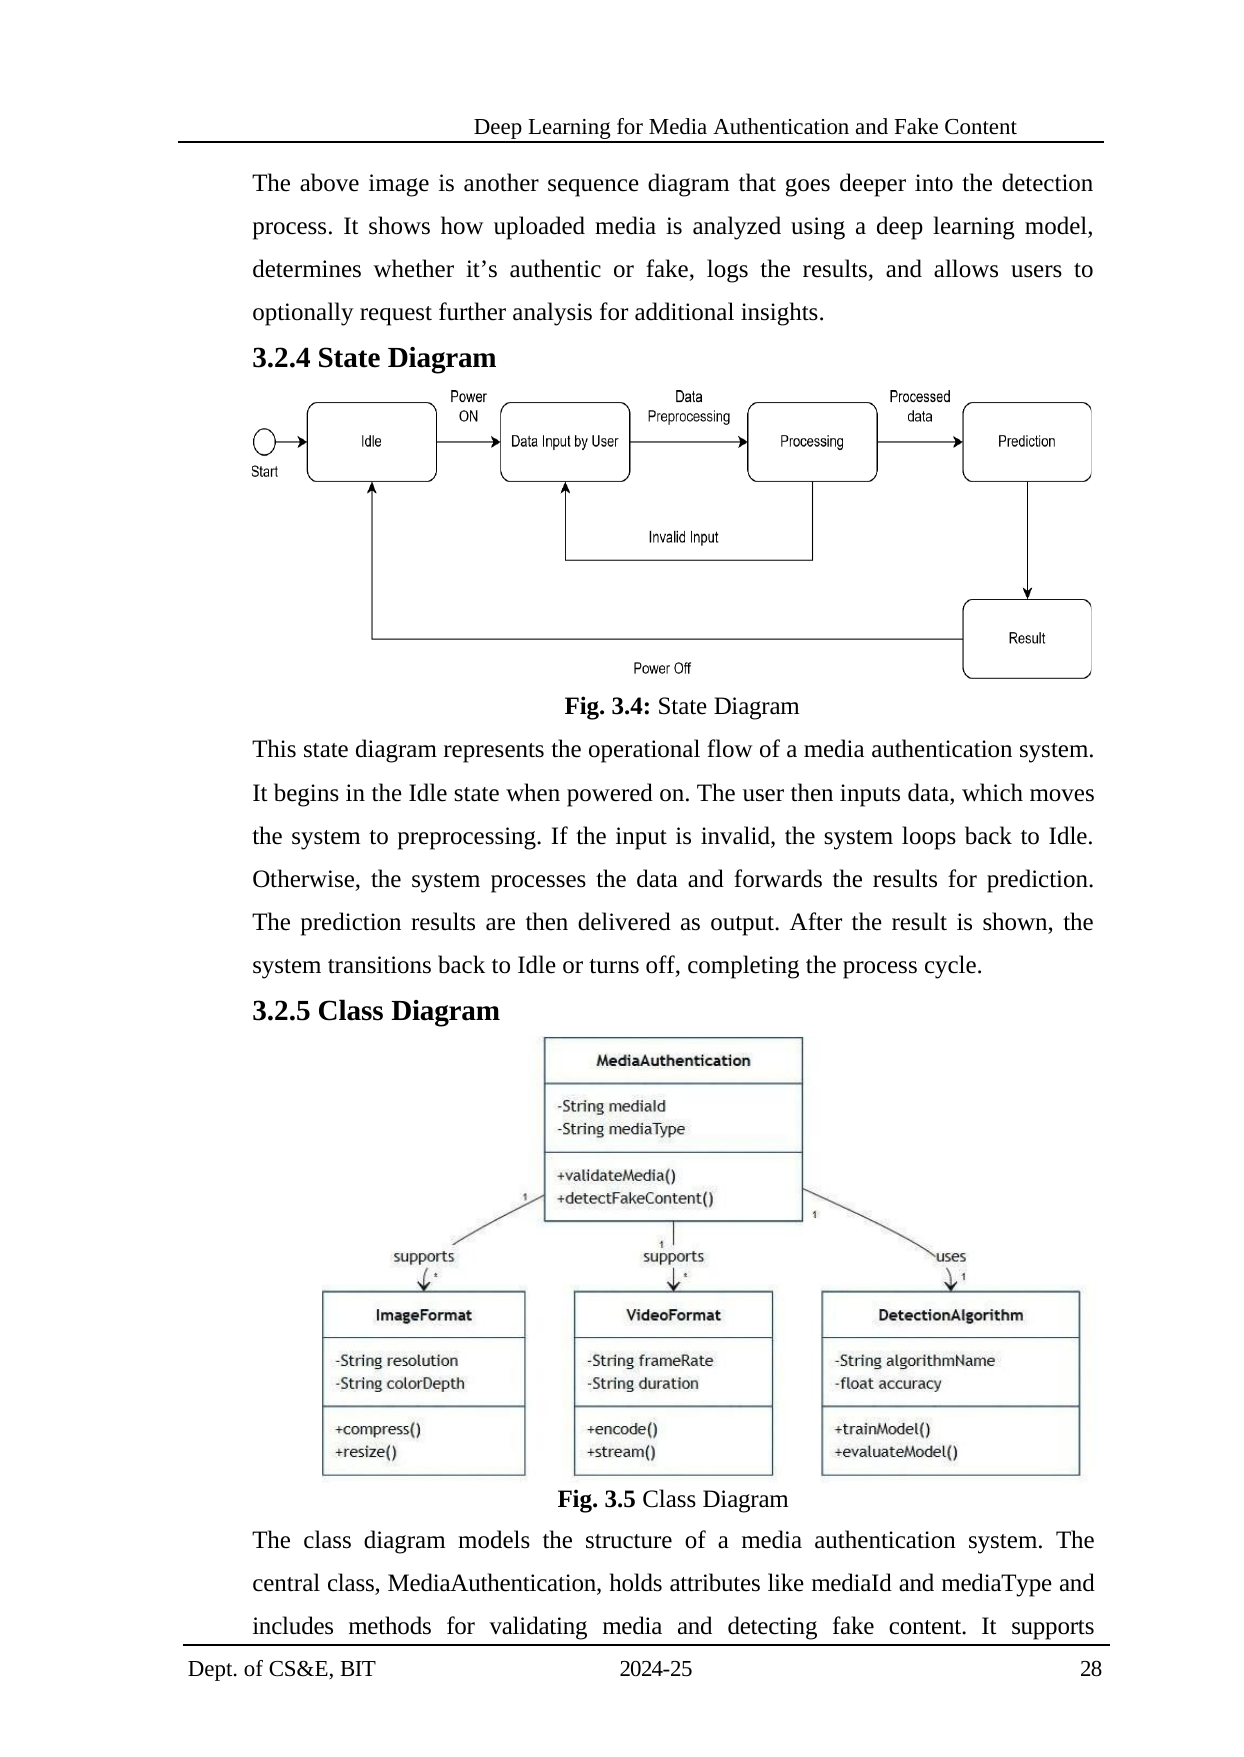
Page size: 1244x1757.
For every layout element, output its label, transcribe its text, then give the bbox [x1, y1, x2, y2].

subtitle Class Diagram [252, 993, 1126, 1027]
text This state diagram represents the operational flow of a media authentication system. It begins in the Idle state when powered on. The user then inputs data, which moves the system to preprocessing. If the input is invalid, the system loops back to Idle. Otherwise, the system processes the data and forwards the results for prediction. The prediction results are then delivered as output. After the result is shown, the system transitions back to Idle or turns off, completing the process cycle. [252, 734, 1095, 979]
subtitle State Diagram [252, 341, 1126, 374]
text The above image is another sequence diagram that goes deeper into the detection process. It shows how uploaded media is analyzed using a deep learning model, determines whether it’s authentic or fake, logs the results, and allows users to optionally request further analysis for additional insights. [252, 168, 1094, 326]
text Fig. 3.5 Class Diagram [557, 1034, 1126, 1513]
picture [321, 1036, 1097, 1485]
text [252, 1525, 1095, 1640]
text Fig. 3.4: State Diagram [564, 401, 1126, 720]
picture [251, 390, 1092, 679]
